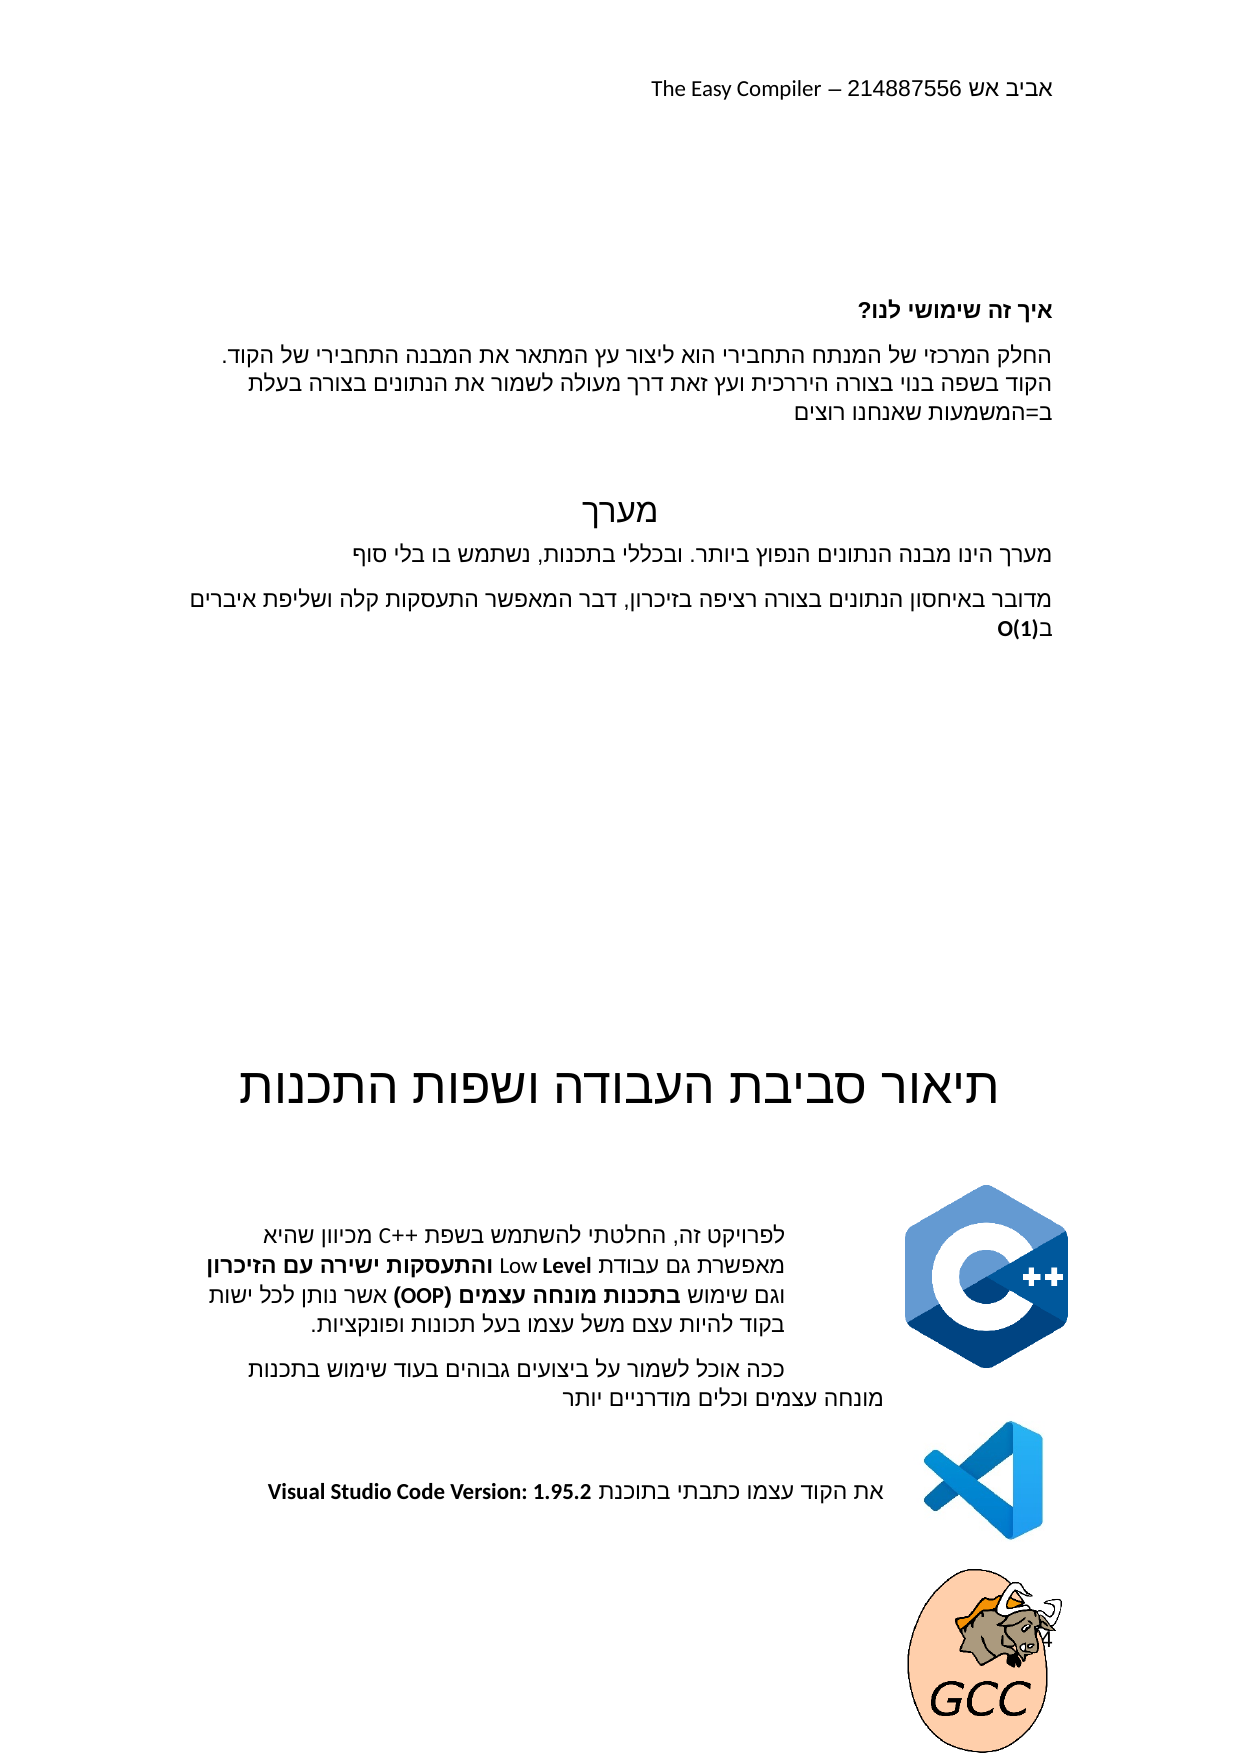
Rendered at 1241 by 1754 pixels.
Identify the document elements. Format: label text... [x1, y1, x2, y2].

subtitle מערך [187, 491, 1053, 529]
text ככה אוכל לשמור על ביצועים גבוהים בעוד שימוש בתכנות מונחה עצמים וכלים מודרניים יותר [187, 1356, 1053, 1411]
picture [903, 1566, 1063, 1754]
picture [902, 1399, 1064, 1561]
text החלק המרכזי של המנתח התחבירי הוא ליצור עץ המתאר את המבנה התחבירי של הקוד. הקוד בשפה בנוי בצורה היררכית ועץ זאת דרך מעולה לשמור את הנתונים בצורה בעלת ב=המשמעות שאנחנו רוצים [187, 342, 1053, 425]
text לפרויקט זה, החלטתי להשתמש בשפת ++C מכיוון שהיא מאפשרת גם עבודת Low Level והתעסקות ישירה עם הזיכרון וגם שימוש בתכנות מונחה עצמים (OOP) אשר נותן לכל ישות בקוד להיות עצם משל עצמו בעל תכונות ופונקציות. [187, 1221, 803, 1338]
picture [803, 1185, 1168, 1368]
subtitle תיאור סביבת העבודה ושפות התכנות [187, 1057, 1053, 1114]
text את הקוד עצמו כתבתי בתוכנת Visual Studio Code Version: 1.95.2 [187, 1477, 902, 1505]
text מדובר באיחסון הנתונים בצורה רציפה בזיכרון, דבר המאפשר התעסקות קלה ושליפת איברים בO(1) [187, 586, 1053, 642]
text מערך הינו מבנה הנתונים הנפוץ ביותר. ובכללי בתכנות, נשתמש בו בלי סוף [187, 541, 1053, 567]
text איך זה שימושי לנו? [187, 297, 1053, 323]
